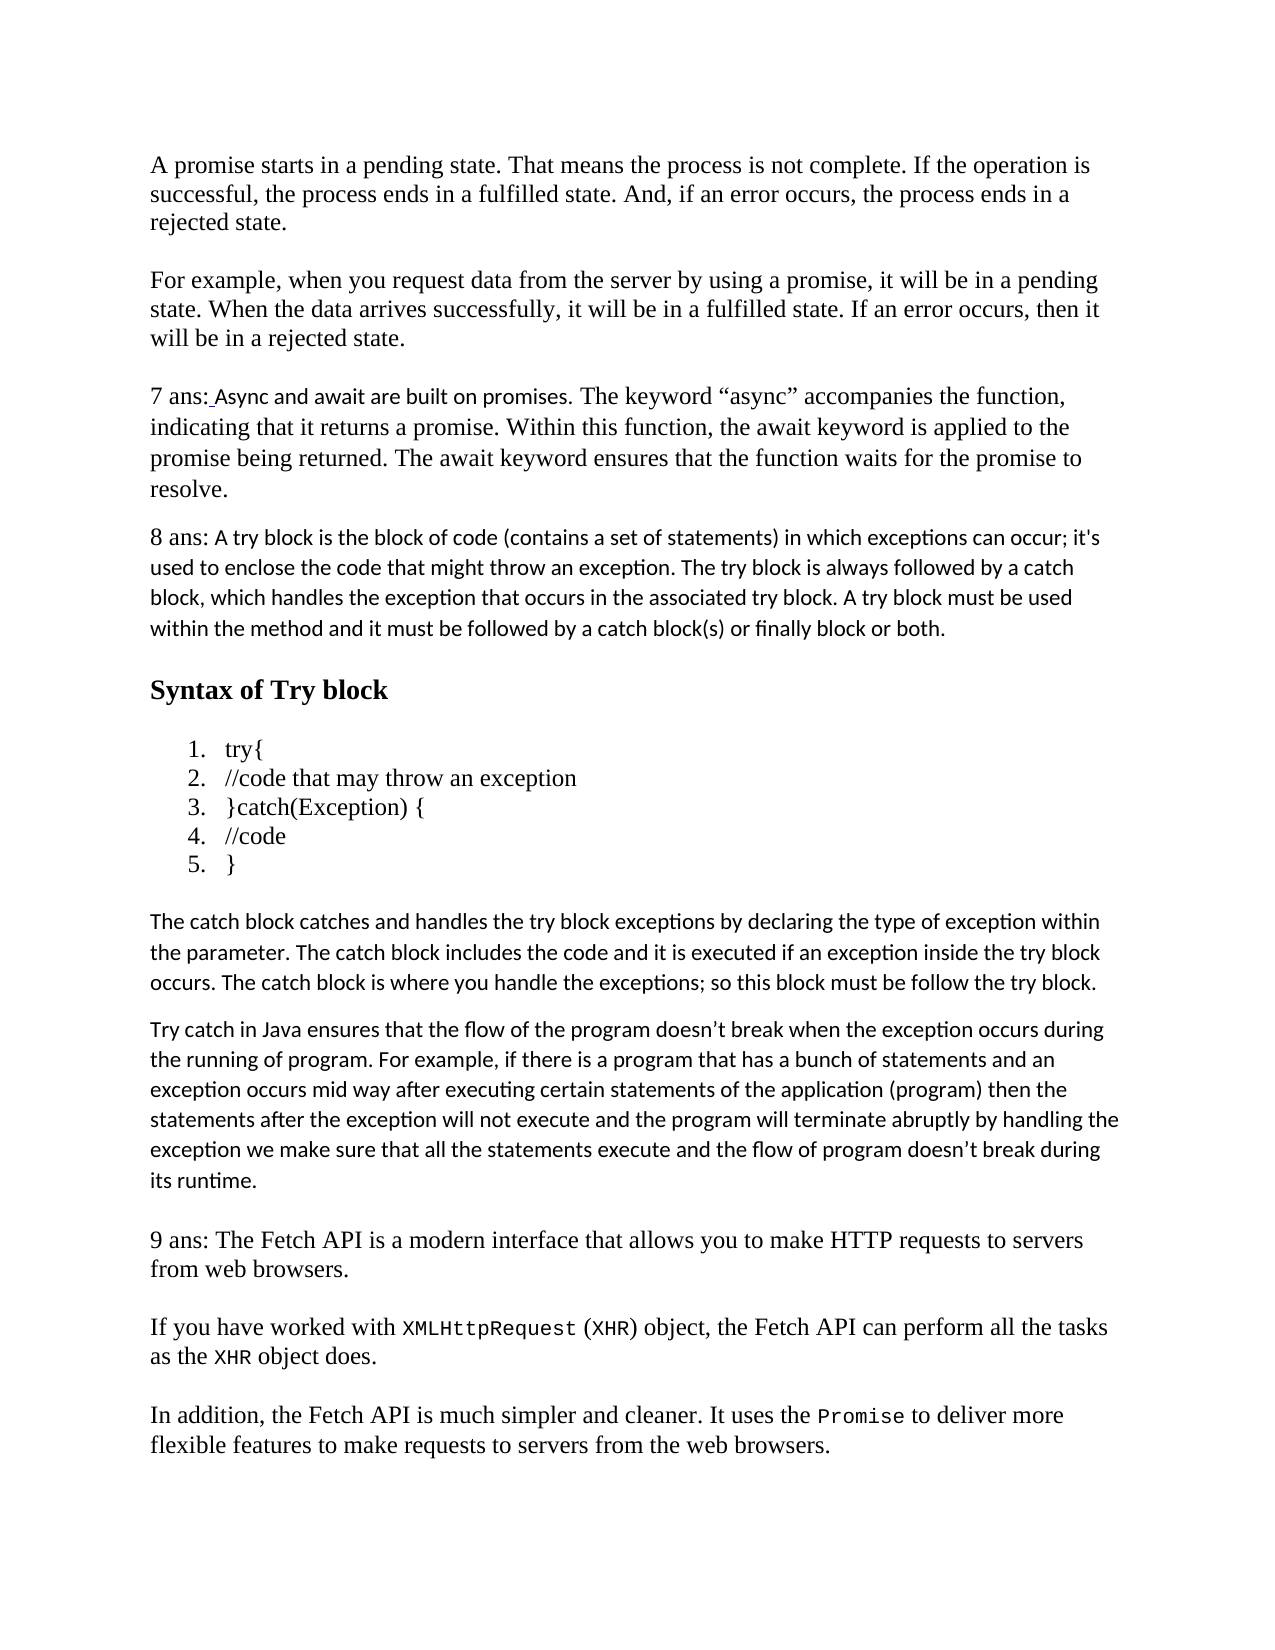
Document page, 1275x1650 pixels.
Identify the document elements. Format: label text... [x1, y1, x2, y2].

list try{ [187, 734, 1125, 763]
text Syntax of Try block [150, 673, 1125, 705]
text A promise starts in a pending state. That means the process is not complete. If the operation is successful, the process ends in a fulfilled state. And, if an error occurs, the process ends in a rejected state. [150, 150, 1125, 236]
text In addition, the Fetch API is much simpler and cleaner. It uses the Promise to deliver more flexible features to make requests to servers from the web browsers. [150, 1400, 1125, 1458]
list } [187, 849, 1125, 878]
list //code [187, 821, 1125, 849]
text If you have worked with XMLHttpRequest (XHR) object, the Fetch API can perform all the tasks as the XHR object does. [150, 1312, 1125, 1371]
text For example, when you request data from the server by using a promise, it will be in a pending state. When the data arrives successfully, it will be in a fulfilled state. If an error occurs, then it will be in a rejected state. [150, 265, 1125, 352]
list //code that may throw an exception [187, 763, 1125, 792]
list }catch(Exception) { [187, 792, 1125, 821]
text 9 ans: The Fetch API is a modern interface that allows you to make HTTP requests to servers from web browsers. [150, 1225, 1125, 1283]
text Try catch in Java ensures that the flow of the program doesn’t break when the exception occurs during the running of program. For example, if there is a program that has a bunch of statements and an exception occurs mid way after executing certain statements of the application (program) then the statements after the exception will not execute and the program will terminate abruptly by handling the exception we make sure that all the statements execute and the flow of program doesn’t break during its runtime. [150, 1015, 1125, 1194]
text 8 ans: A try block is the block of code (contains a set of statements) in which exceptions can occur; it's used to enclose the code that might throw an exception. The try block is always followed by a catch block, which handles the exception that occurs in the associated try block. A try block must be used within the method and it must be followed by a catch block(s) or finally block or both. [150, 522, 1125, 642]
text The catch block catches and handles the try block exceptions by declaring the type of exception within the parameter. The catch block includes the code and it is executed if an exception inside the try block occurs. The catch block is where you handle the exceptions; so this block must be follow the try block. [150, 907, 1125, 996]
text 7 ans: Async and await are built on promises. The keyword “async” accompanies the function, indicating that it returns a promise. Within this function, the await keyword is applied to the promise being returned. The await keyword ensures that the function waits for the promise to resolve. [150, 381, 1125, 503]
